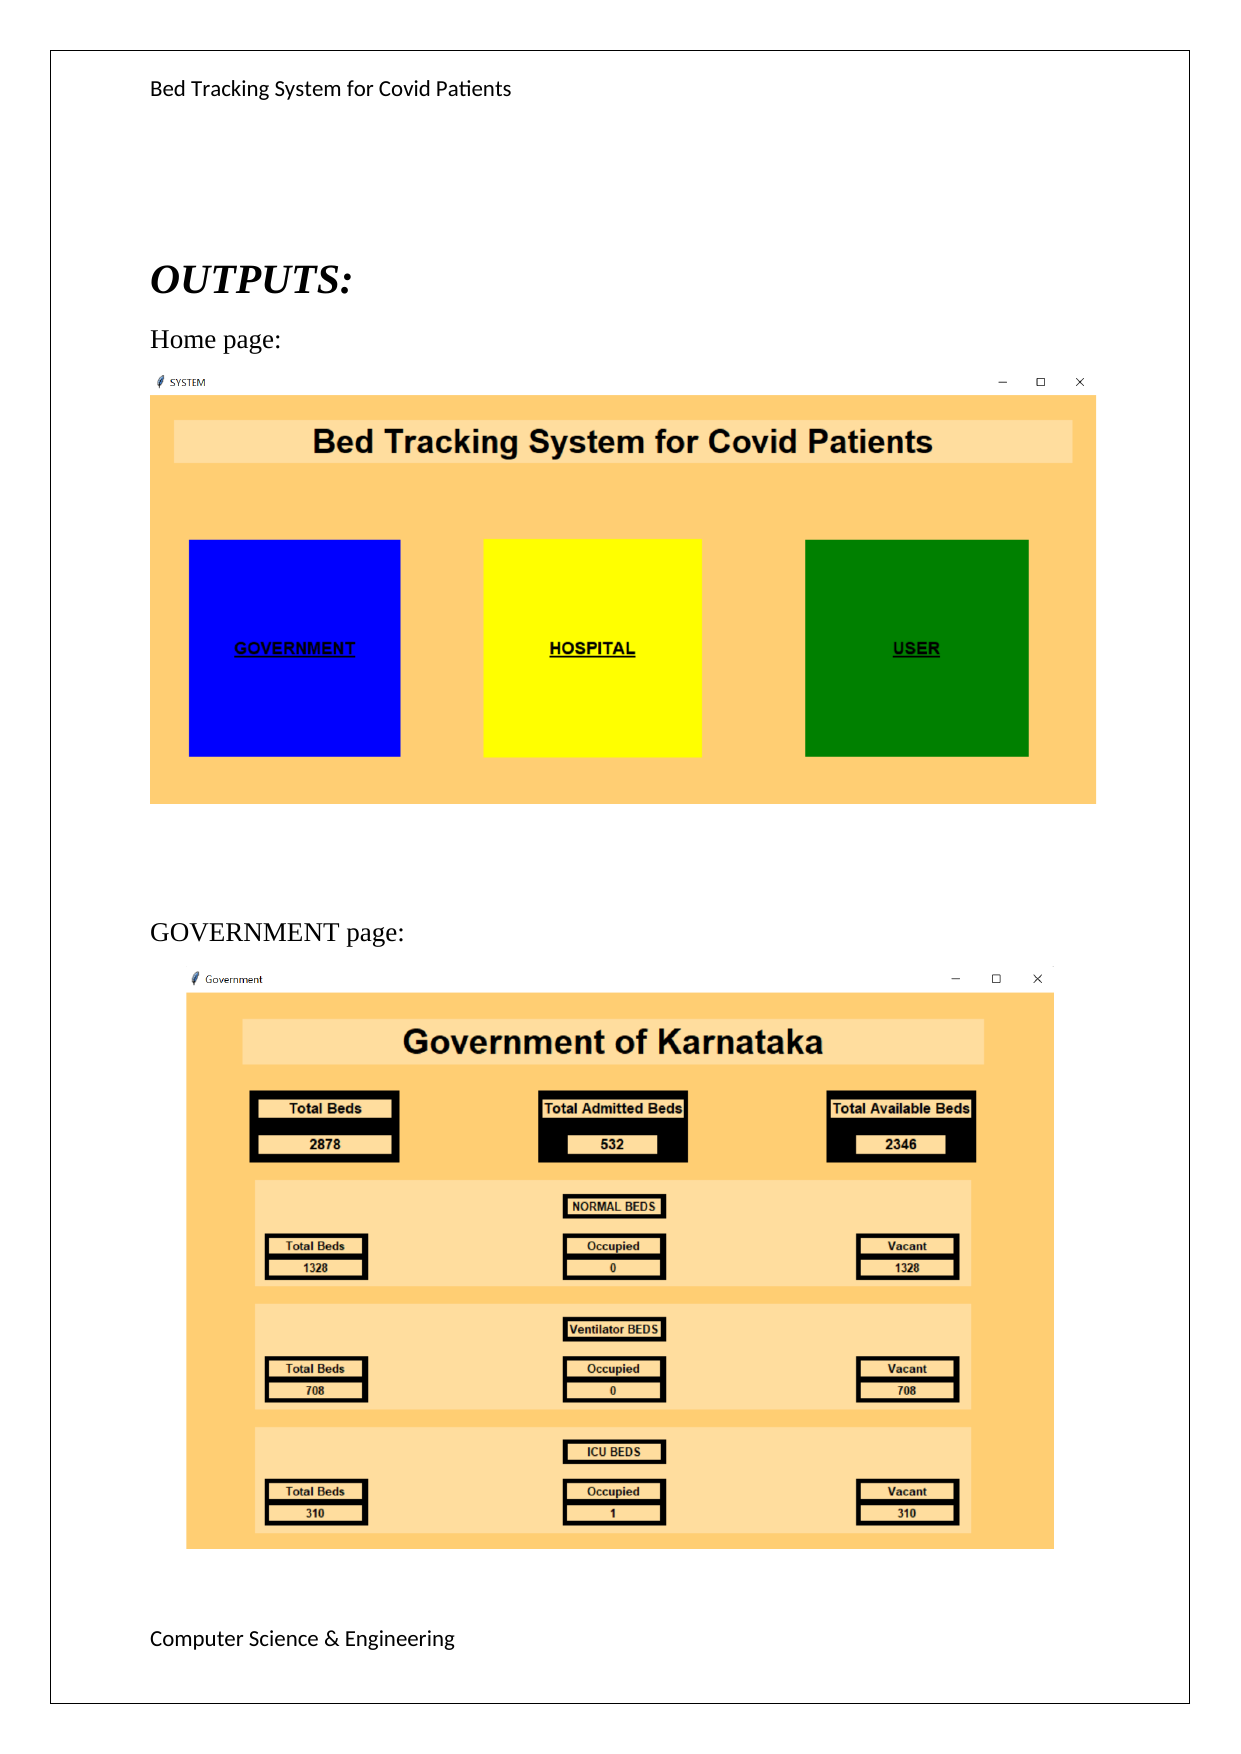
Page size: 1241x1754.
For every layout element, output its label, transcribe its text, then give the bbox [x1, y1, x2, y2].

picture [150, 373, 1097, 804]
text OUTPUTS: [150, 255, 1090, 303]
text Home page: [150, 323, 1090, 354]
text GOVERNMENT page: [150, 916, 1090, 947]
picture [186, 966, 1054, 1549]
